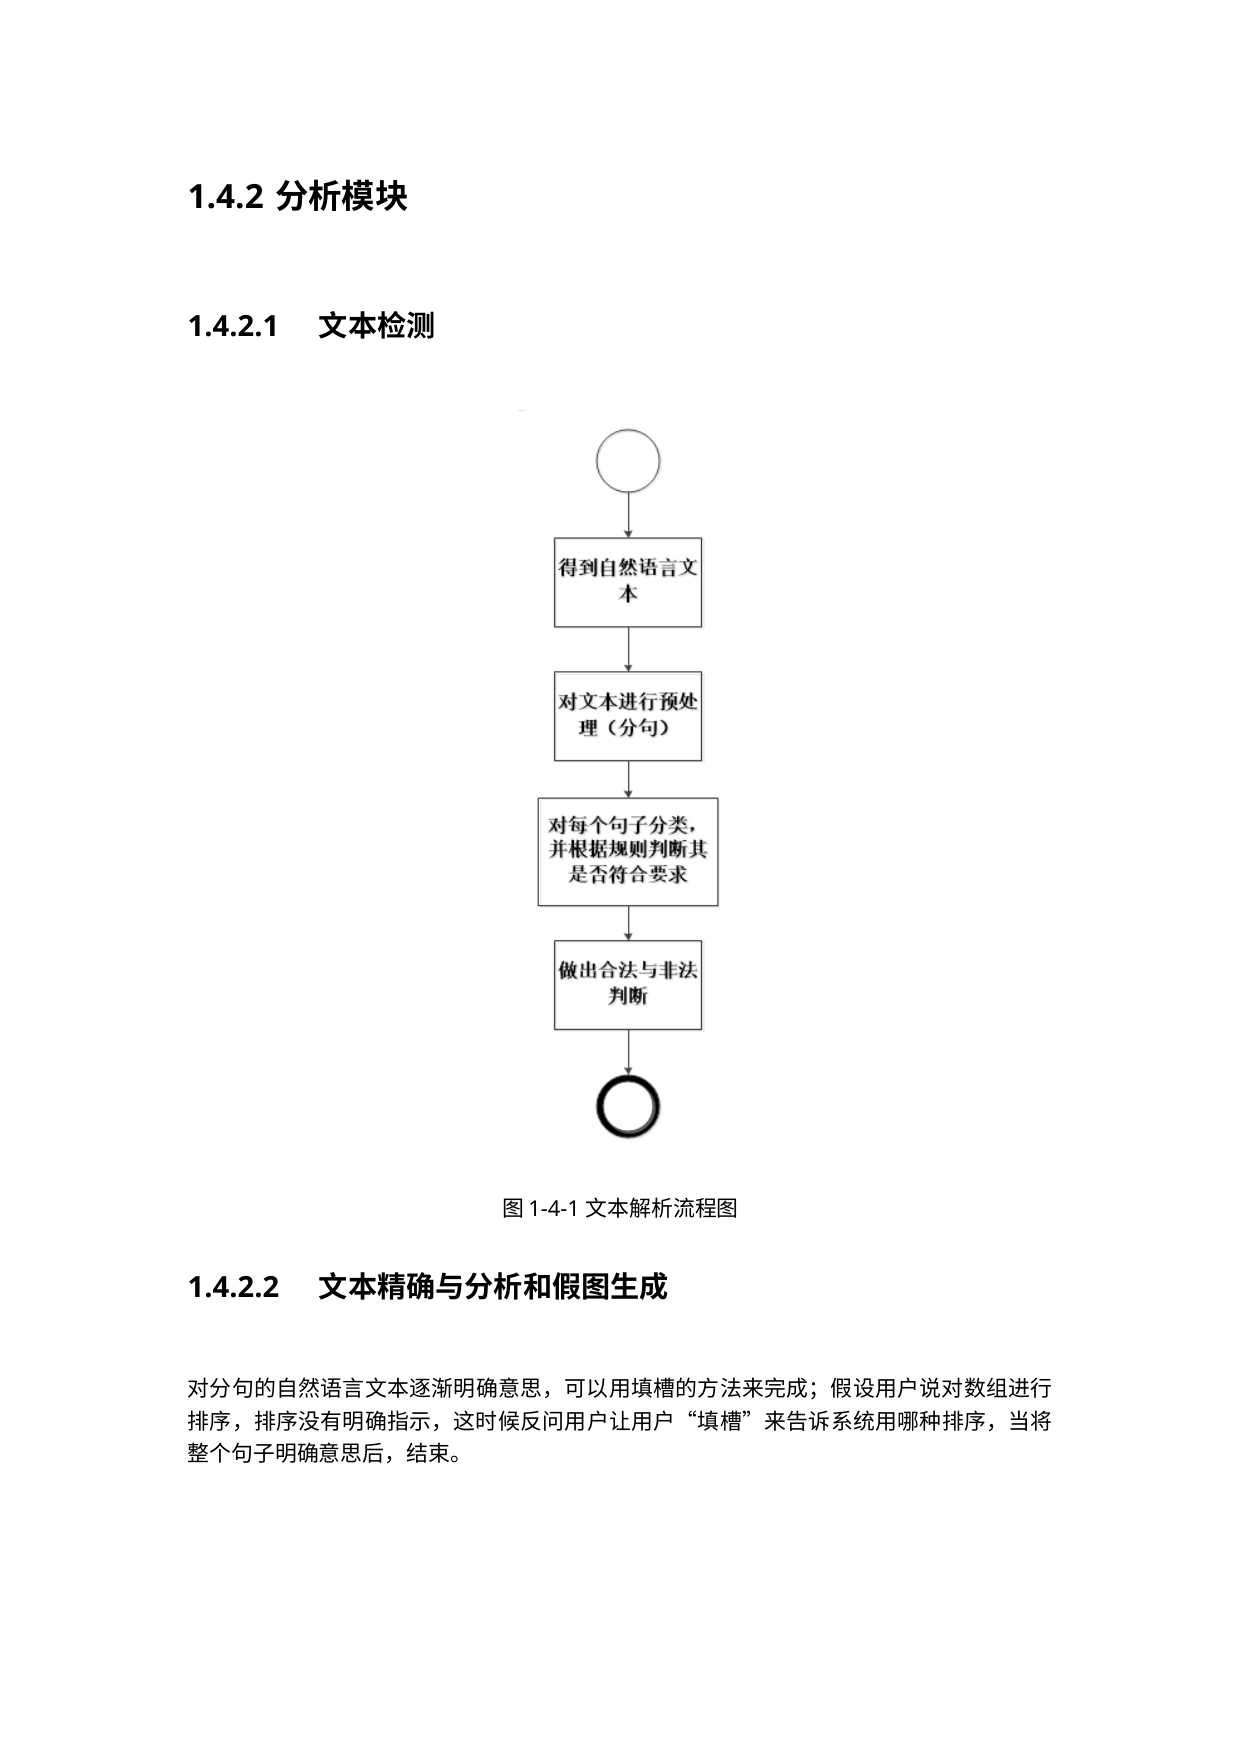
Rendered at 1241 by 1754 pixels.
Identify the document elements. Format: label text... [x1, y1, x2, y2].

text 图1-4-1 文本解析流程图 [187, 1190, 1053, 1223]
subtitle 文本检测 [187, 291, 1053, 356]
subtitle 文本精确与分析和假图生成 [187, 1252, 1053, 1317]
subtitle 分析模块 [187, 162, 1053, 227]
picture [485, 410, 755, 1174]
text 对分句的自然语言文本逐渐明确意思，可以用填槽的方法来完成；假设用户说对数组进行排序，排序没有明确指示，这时候反问用户让用户“填槽”来告诉系统用哪种排序，当将整个句子明确意思后，结束。 [187, 1371, 1053, 1468]
